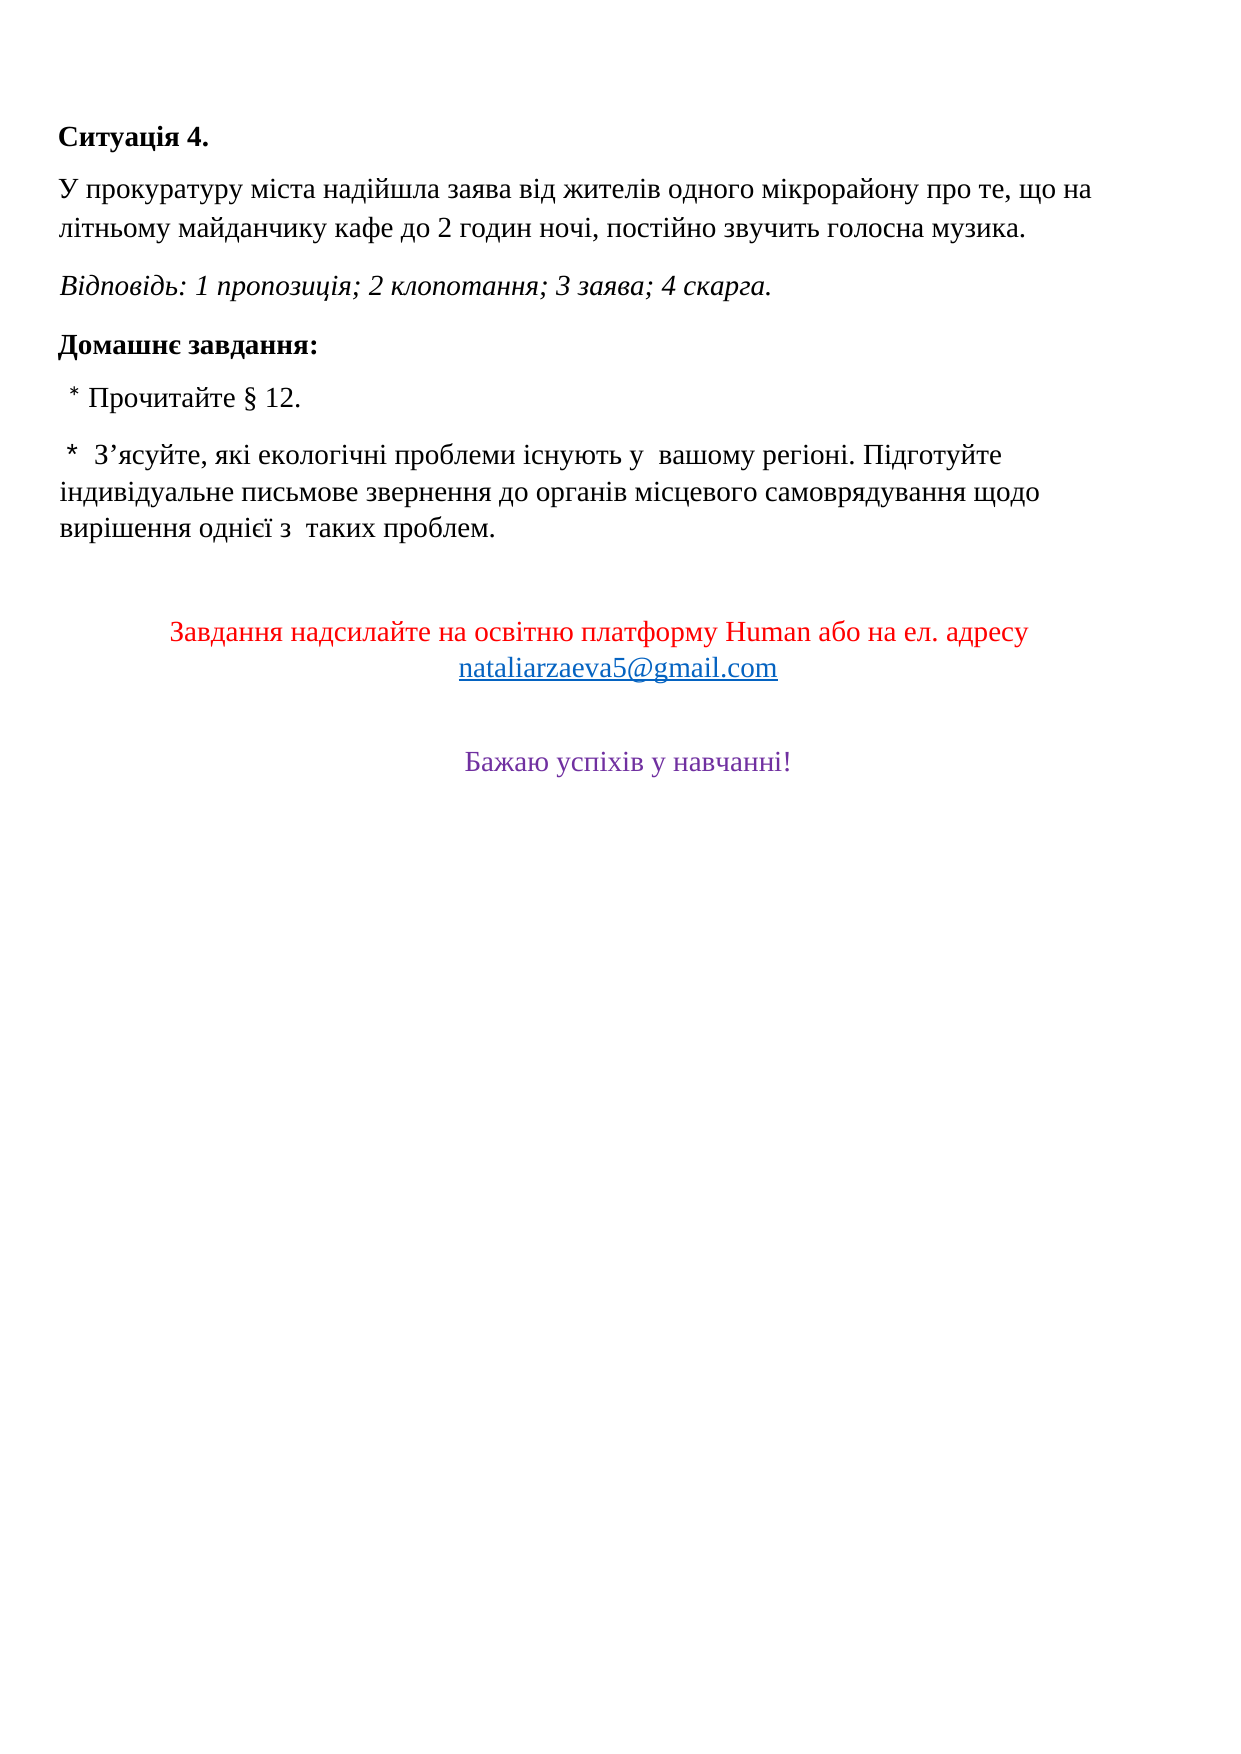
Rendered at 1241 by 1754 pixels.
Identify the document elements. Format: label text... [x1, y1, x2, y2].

text Ситуація 4. [58, 119, 1141, 152]
text Бажаю успіхів у навчанні! [107, 744, 1150, 777]
text * Прочитайте § 12. [59, 379, 348, 415]
text * З’ясуйте, які екологічні проблеми існують у вашому регіоні. Підготуйте індивідуальне письмове звернення до органів місцевого самоврядування щодо вирішення однієї з таких проблем. [58, 437, 1141, 543]
text Домашнє завдання: [58, 327, 348, 361]
text У прокуратуру міста надійшла заява від жителів одного мікрорайону про те, що на літньому майданчику кафе до 2 годин ночі, постійно звучить голосна музика. [58, 171, 1150, 244]
text Відповідь: 1 пропозиція; 2 клопотання; 3 заява; 4 скарга. [59, 268, 1150, 302]
text Завдання надсилайте на освітню платформу Human або на ел. адресу nataliarzaeva5@gmail.com [58, 614, 1141, 684]
